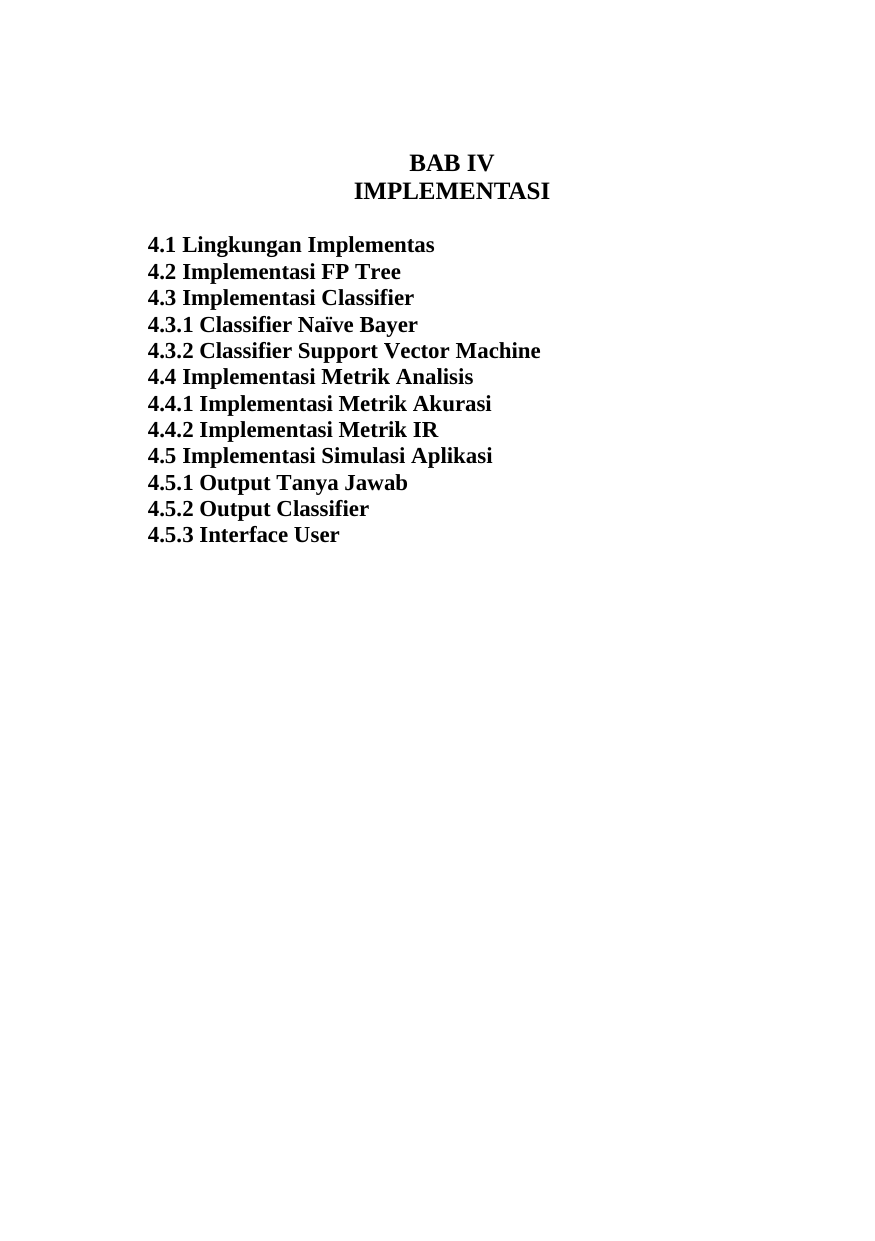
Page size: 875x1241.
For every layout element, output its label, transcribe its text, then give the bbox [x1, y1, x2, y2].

subtitle 4.4.1 Implementasi Metrik Akurasi [148, 390, 756, 416]
subtitle 4.3 Implementasi Classifier [148, 284, 756, 311]
subtitle 4.4.2 Implementasi Metrik IR [148, 416, 756, 442]
subtitle 4.2 Implementasi FP Tree [148, 258, 756, 284]
subtitle 4.5.3 Interface User [148, 521, 756, 548]
subtitle 4.3.2 Classifier Support Vector Machine [148, 337, 756, 363]
subtitle 4.3.1 Classifier Naïve Bayer [148, 311, 756, 337]
subtitle 4.4 Implementasi Metrik Analisis [148, 363, 756, 390]
subtitle 4.5 Implementasi Simulasi Aplikasi [148, 442, 756, 469]
subtitle BAB IV IMPLEMENTASI [148, 148, 756, 205]
subtitle 4.5.1 Output Tanya Jawab [148, 469, 756, 495]
subtitle 4.1 Lingkungan Implementas [148, 232, 756, 258]
subtitle 4.5.2 Output Classifier [148, 495, 756, 521]
